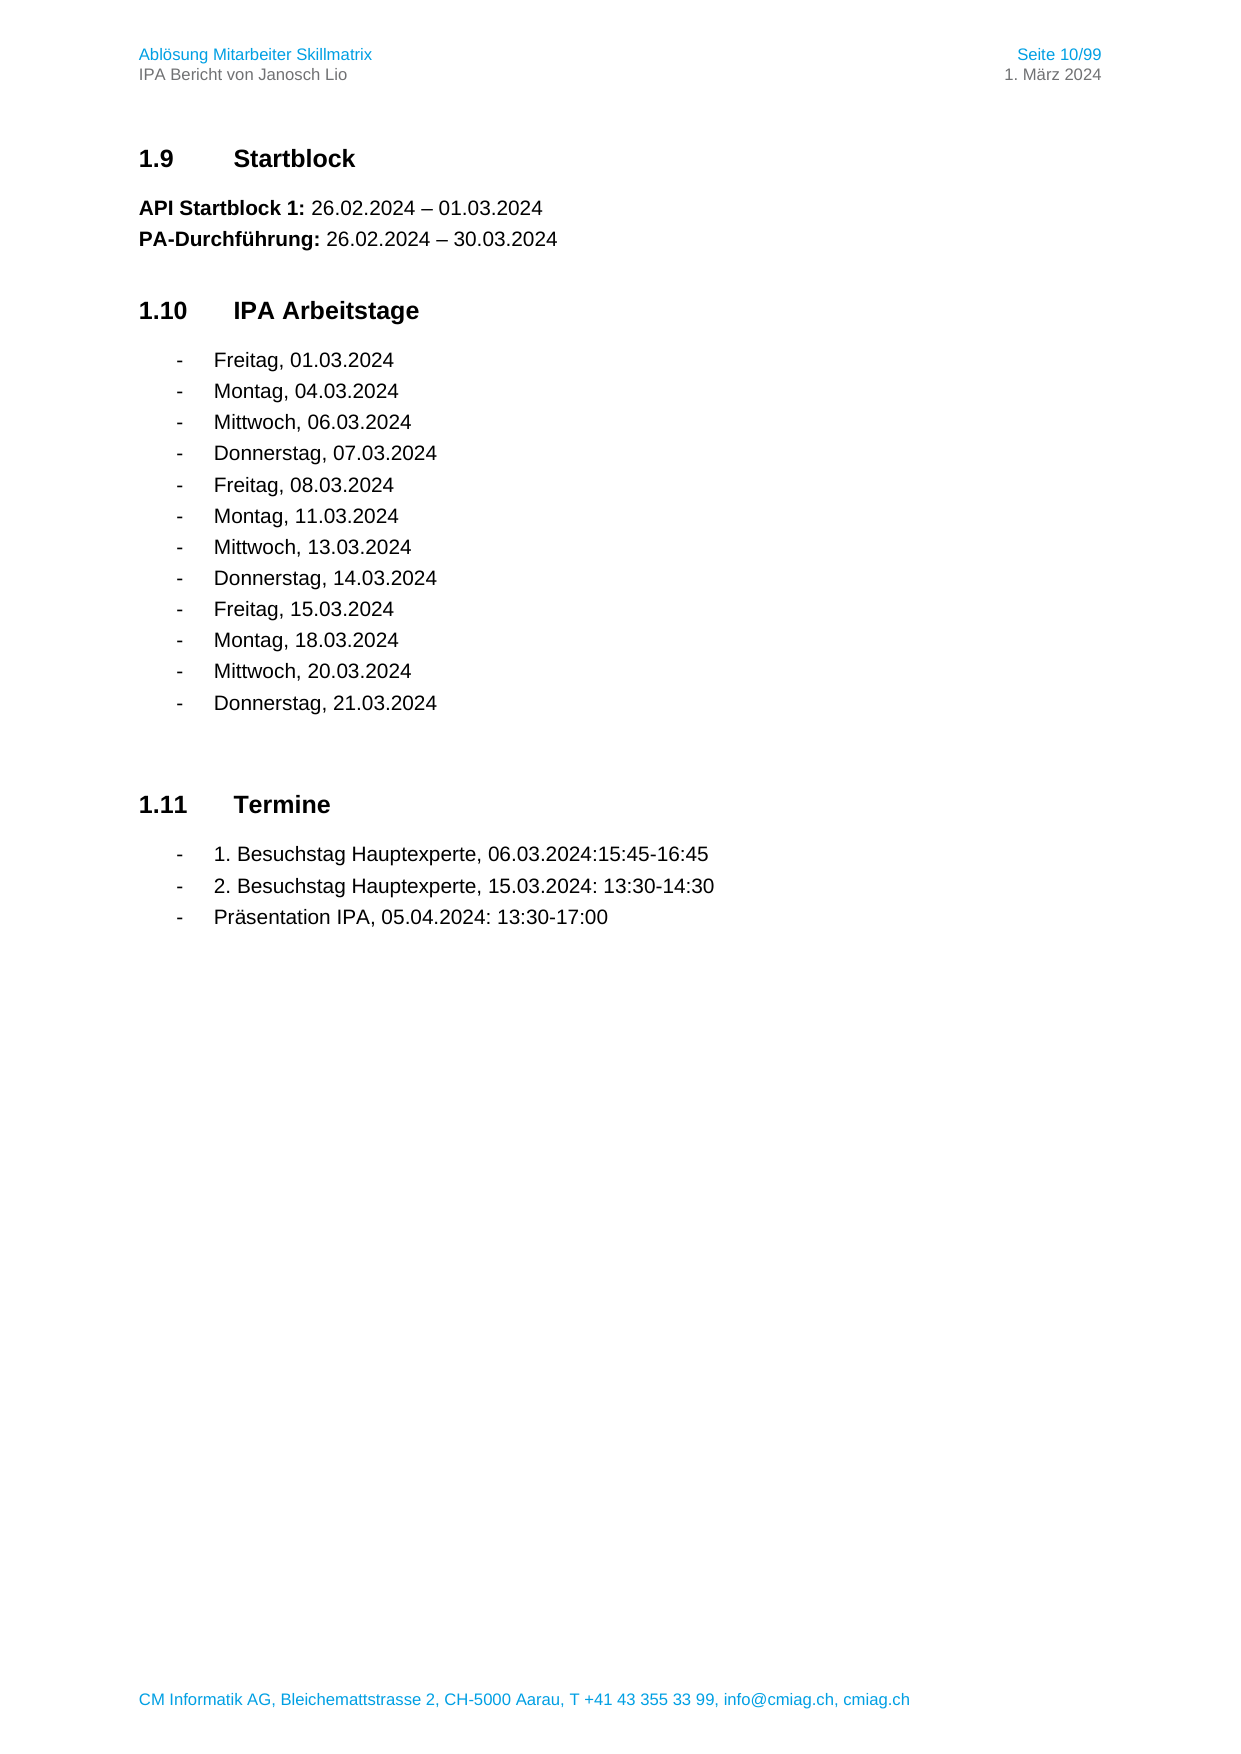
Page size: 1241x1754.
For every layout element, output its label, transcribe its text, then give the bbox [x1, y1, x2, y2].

picture [460, 1694, 467, 1705]
list Donnerstag, 21.03.2024 [176, 690, 1101, 714]
list Montag, 11.03.2024 [176, 503, 1101, 527]
list Montag, 04.03.2024 [176, 379, 1101, 403]
text API Startblock 1: 26.02.2024 – 01.03.2024 PA-Durchführung: 26.02.2024 – 30.03.2024 [139, 196, 1101, 251]
subtitle Startblock [139, 138, 1101, 175]
list Freitag, 08.03.2024 [176, 472, 1101, 496]
list Präsentation IPA, 05.04.2024: 13:30-17:00 [176, 904, 1101, 928]
list Donnerstag, 07.03.2024 [176, 441, 1101, 465]
list 2. Besuchstag Hauptexperte, 15.03.2024: 13:30-14:30 [176, 873, 1101, 897]
list Freitag, 15.03.2024 [176, 597, 1101, 621]
list Mittwoch, 06.03.2024 [176, 410, 1101, 434]
list Donnerstag, 14.03.2024 [176, 566, 1101, 590]
list 1. Besuchstag Hauptexperte, 06.03.2024:15:45-16:45 [176, 842, 1101, 866]
list Freitag, 01.03.2024 [176, 348, 1101, 372]
list Mittwoch, 13.03.2024 [176, 535, 1101, 559]
subtitle IPA Arbeitstage [139, 289, 1101, 327]
subtitle Termine [139, 784, 1101, 821]
list Mittwoch, 20.03.2024 [176, 659, 1101, 683]
list Montag, 18.03.2024 [176, 628, 1101, 652]
